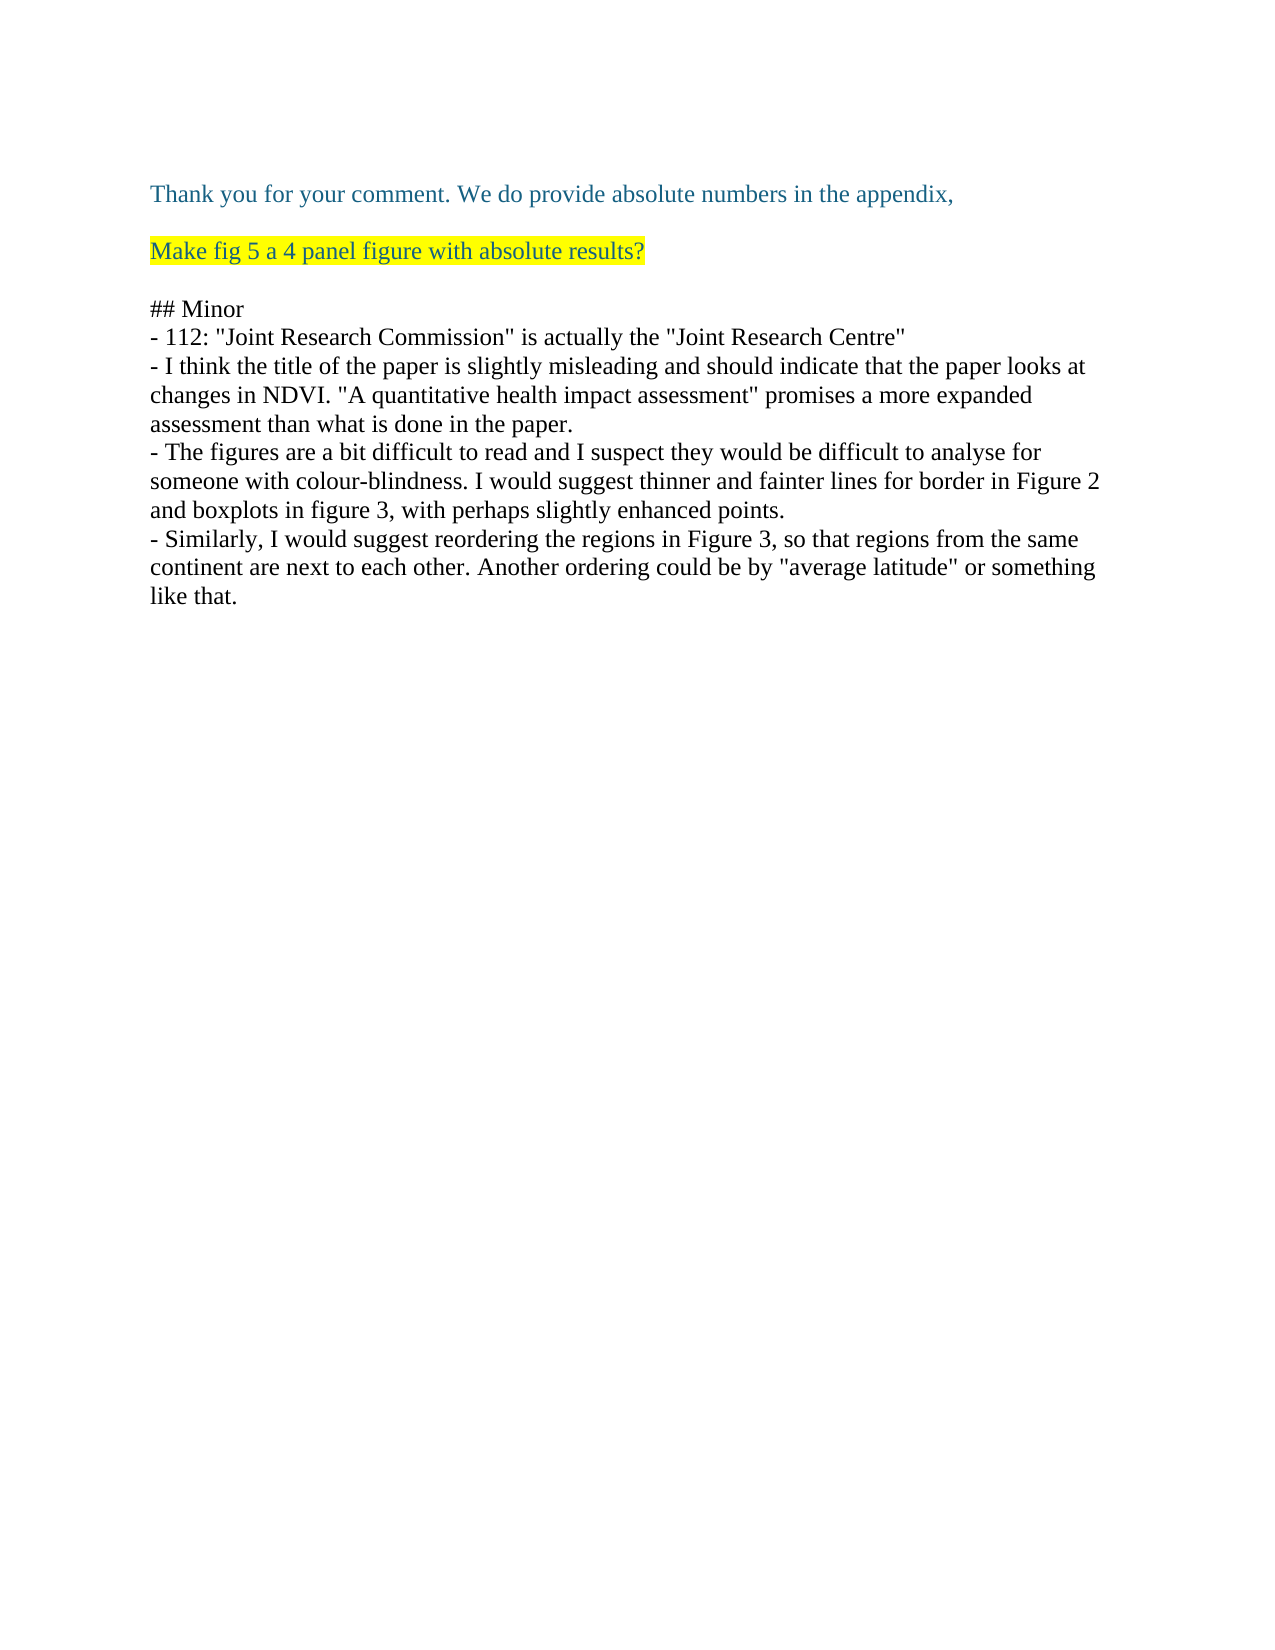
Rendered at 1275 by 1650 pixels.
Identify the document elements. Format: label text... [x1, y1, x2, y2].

text Thank you for your comment. We do provide absolute numbers in the appendix, [150, 179, 1125, 207]
